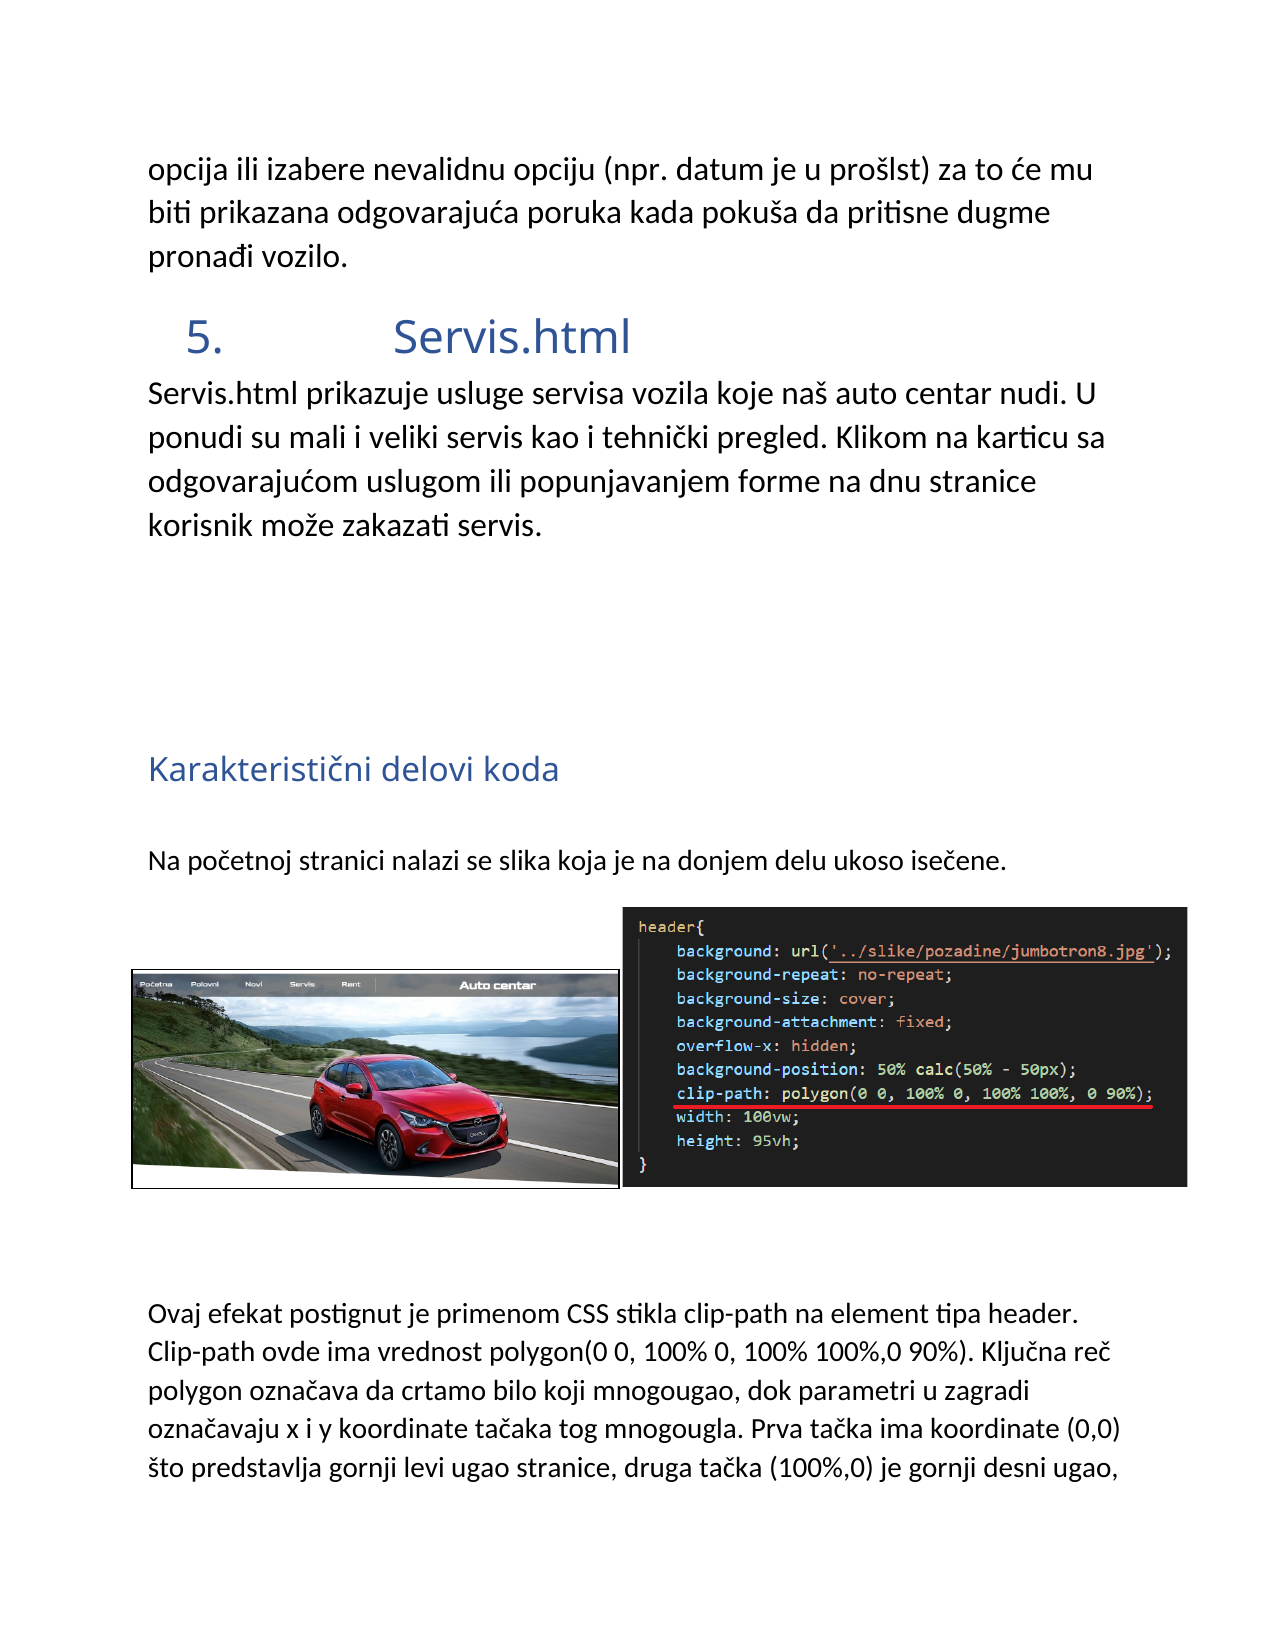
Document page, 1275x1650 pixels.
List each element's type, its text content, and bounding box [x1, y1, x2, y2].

picture [622, 907, 1188, 1186]
subtitle Servis.html [185, 304, 1127, 367]
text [148, 148, 1127, 276]
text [148, 1295, 1127, 1484]
text Servis.html prikazuje usluge servisa vozila koje naš auto centar nudi. U ponudi su mali i veliki servis kao i tehnički pregled. Klikom na karticu sa odgovarajućom uslugom ili popunjavanjem forme na dnu stranice korisnik može zakazati servis. [148, 372, 1127, 544]
subtitle Karakteristični delovi koda [148, 746, 1127, 792]
picture [133, 970, 618, 1188]
text Na početnoj stranici nalazi se slika koja je na donjem delu ukoso isečene. [148, 842, 1127, 878]
